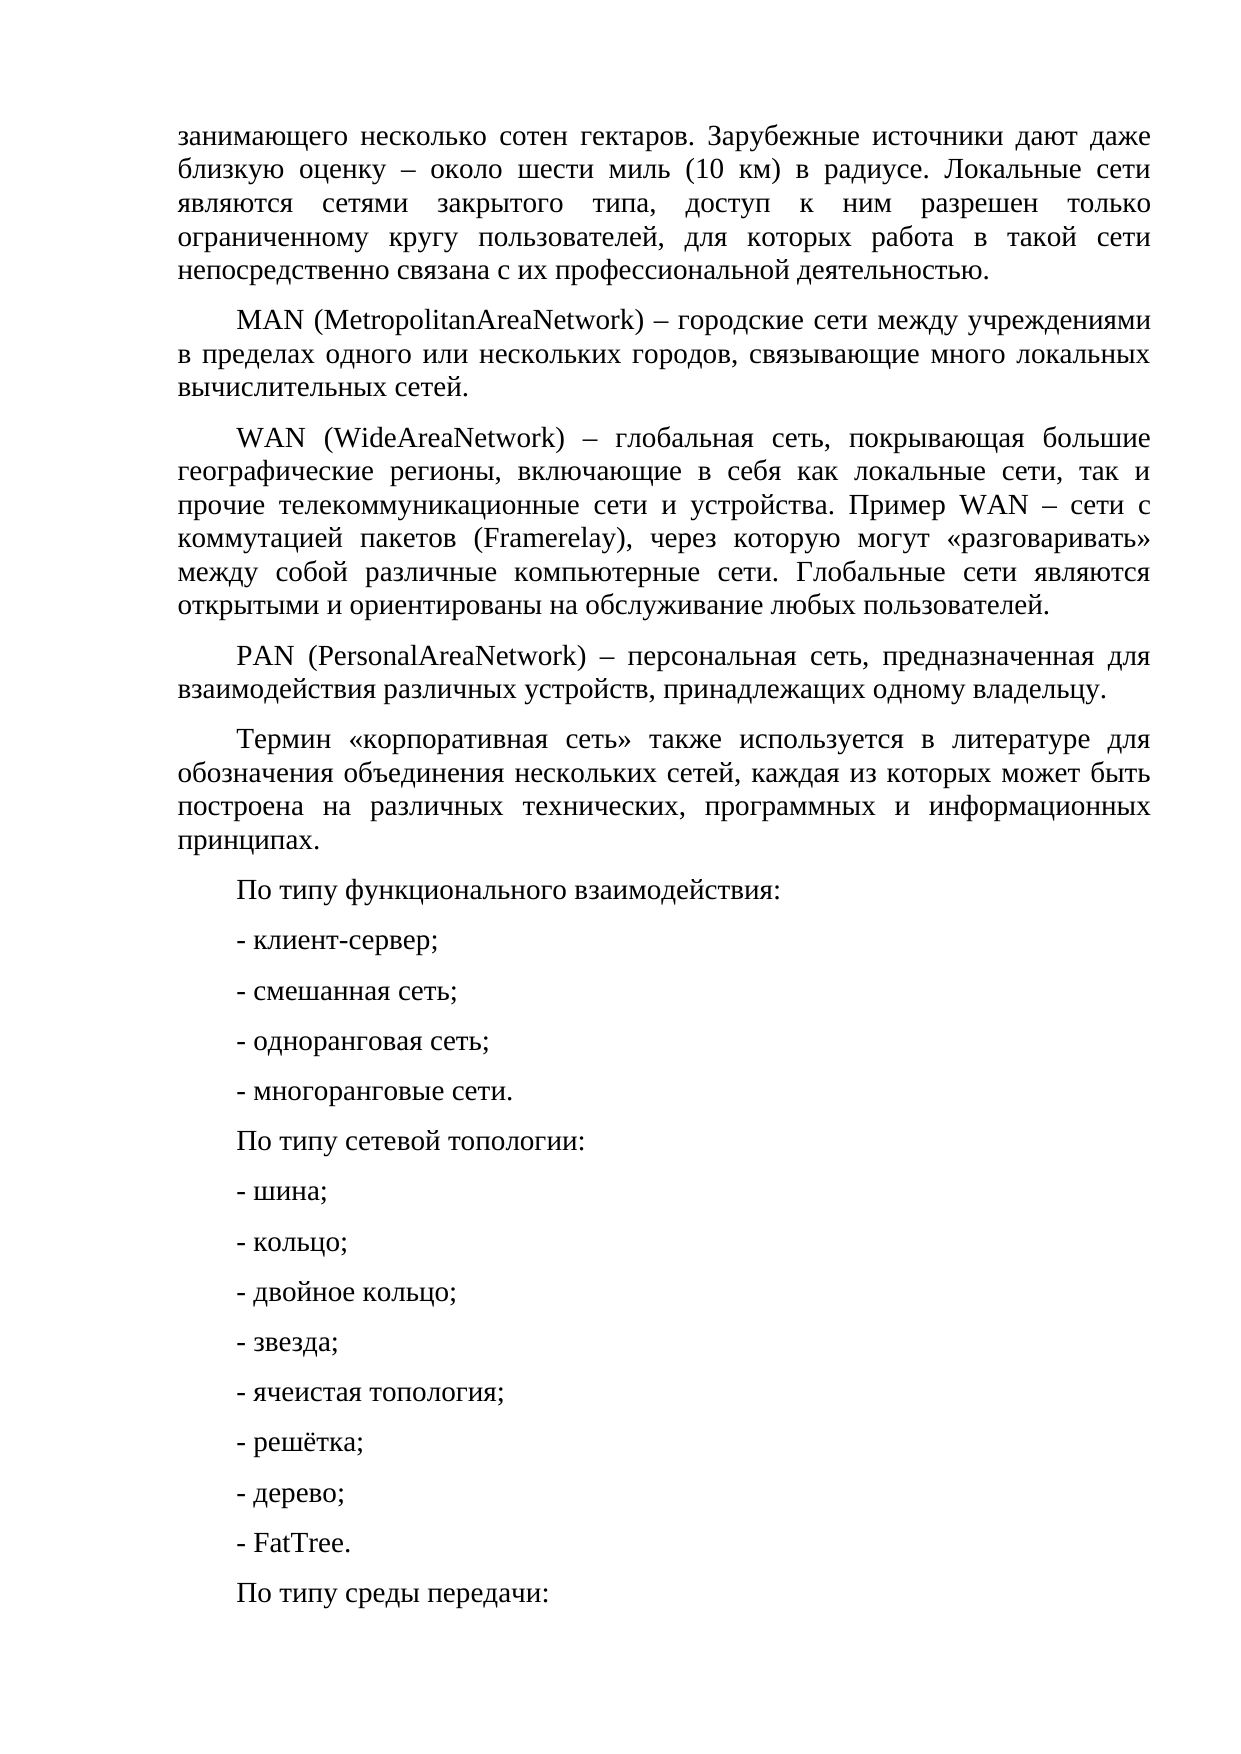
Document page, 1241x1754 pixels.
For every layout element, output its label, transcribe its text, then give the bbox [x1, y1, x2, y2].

text Термин «корпоративная сеть» также используется в литературе для обозначения объединения нескольких сетей, каждая из которых может быть построена на различных технических, программных и информационных принципах. [177, 721, 1152, 856]
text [177, 118, 1152, 286]
text По типу среды передачи: [177, 1575, 1152, 1609]
text - звезда; [177, 1324, 1152, 1358]
text - одноранговая сеть; [177, 1023, 1152, 1056]
text - дерево; [177, 1475, 1152, 1508]
text MAN (MetropolitanAreaNetwork) – городские сети между учреждениями в пределах одного или нескольких городов, связывающие много локальных вычислительных сетей. [177, 302, 1152, 403]
text - двойное кольцо; [177, 1274, 1152, 1307]
text - клиент-сервер; [177, 922, 1152, 956]
text - FatTree. [177, 1525, 1152, 1558]
text По типу сетевой топологии: [177, 1123, 1152, 1157]
text - шина; [177, 1173, 1152, 1207]
text WAN (WideAreaNetwork) – глобальная сеть, покрывающая большие географические регионы, включающие в себя как локальные сети, так и прочие телекоммуникационные сети и устройства. Пример WAN – сети с коммутацией пакетов (Framerelay), через которую могут «разговаривать» между собой различные компьютерные сети. Глобальные сети являются открытыми и ориентированы на обслуживание любых пользователей. [177, 420, 1152, 621]
text По типу функционального взаимодействия: [177, 872, 1152, 906]
text - решётка; [177, 1424, 1152, 1458]
text - многоранговые сети. [177, 1073, 1152, 1107]
text - ячеистая топология; [177, 1374, 1152, 1408]
text - смешанная сеть; [177, 973, 1152, 1006]
text PAN (PersonalAreaNetwork) – персональная сеть, предназначенная для взаимодействия различных устройств, принадлежащих одному владельцу. [177, 638, 1152, 705]
text - кольцо; [177, 1224, 1152, 1257]
